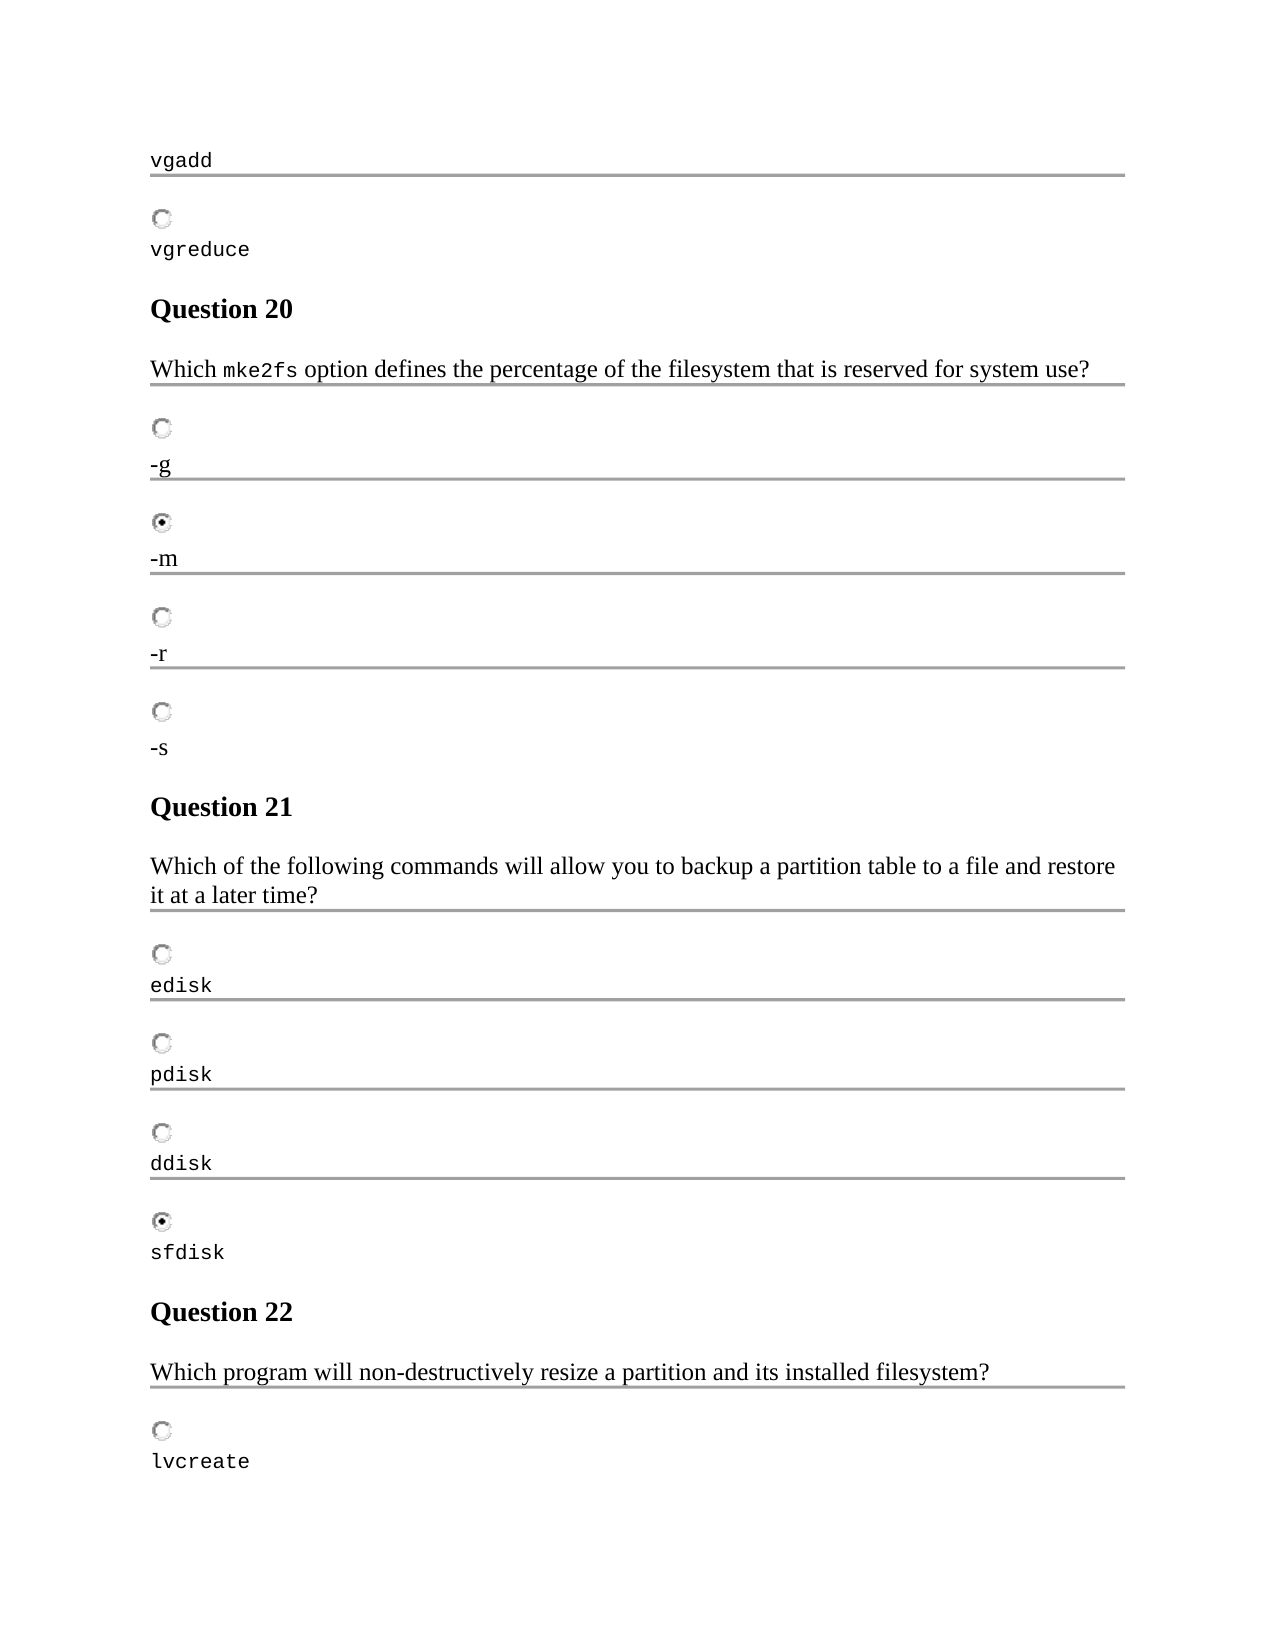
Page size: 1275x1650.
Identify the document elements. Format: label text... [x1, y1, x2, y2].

text sfdisk [150, 1242, 1125, 1266]
text pdisk [150, 1064, 1125, 1087]
text Question 22 [150, 1295, 1125, 1328]
text edisk [150, 974, 1125, 998]
text -s [150, 732, 1125, 761]
text vgadd [150, 150, 1125, 173]
text Question 21 [150, 790, 1125, 822]
text ddisk [150, 1153, 1125, 1176]
text Which mke2fs option defines the percentage of the filesystem that is reserved for system use? [150, 354, 1125, 383]
text -m [150, 543, 1125, 571]
text Which of the following commands will allow you to backup a partition table to a file and restore it at a later time? [150, 851, 1125, 908]
text vgreduce [150, 239, 1125, 263]
text -r [150, 638, 1125, 666]
text Question 20 [150, 292, 1125, 324]
text Which program will non-destructively resize a partition and its installed filesystem? [150, 1357, 1125, 1385]
text -g [150, 449, 1125, 477]
text lvcreate [150, 1451, 1125, 1475]
